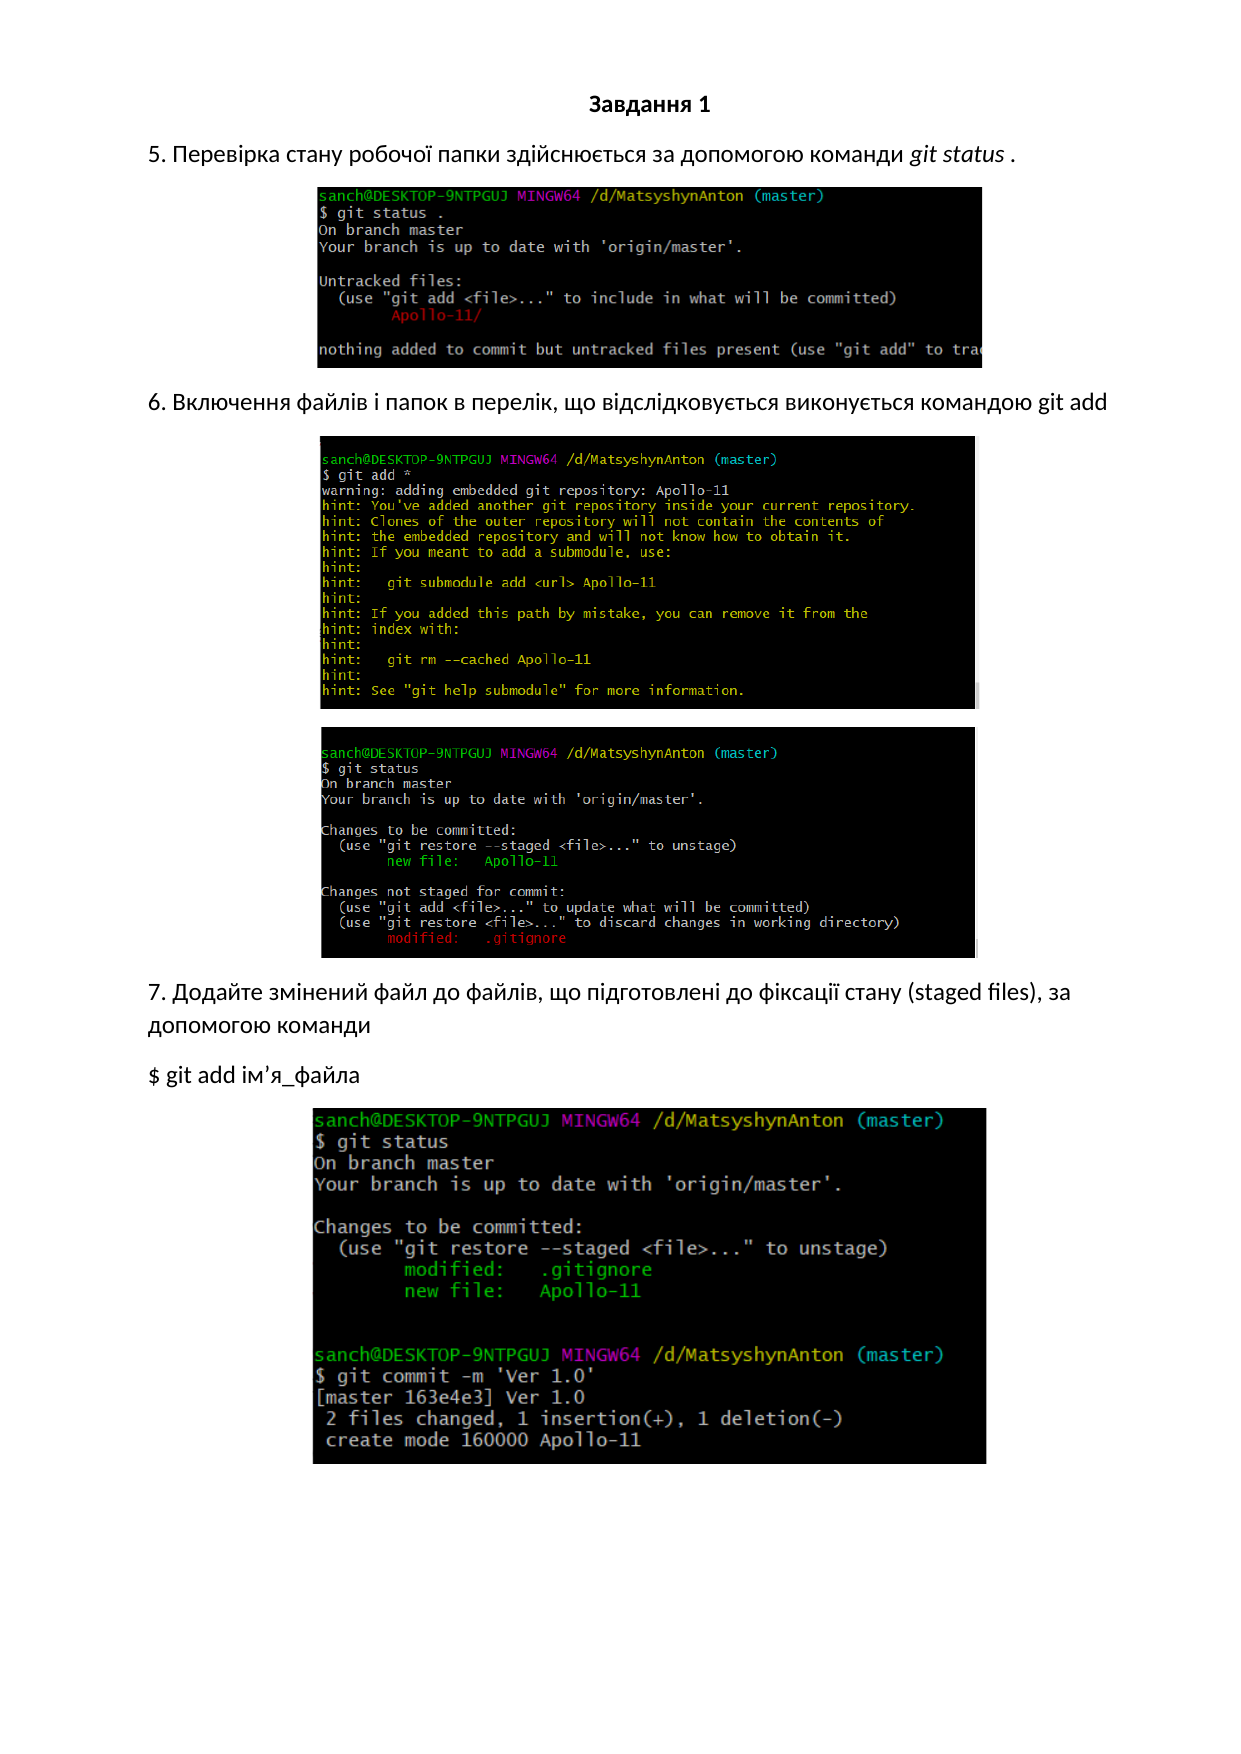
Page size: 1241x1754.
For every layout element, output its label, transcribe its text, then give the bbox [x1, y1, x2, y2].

picture [319, 436, 980, 709]
picture [317, 187, 983, 368]
text 7. Додайте змінений файл до файлів, що підготовлені до фіксації стану (staged files), за допомогою команди [148, 976, 1152, 1040]
text 6. Включення файлів і папок в перелік, що відслідковується виконується командою git add [148, 387, 1152, 417]
picture [321, 727, 978, 958]
text Завдання 1 [148, 88, 1152, 119]
picture [312, 1108, 987, 1464]
text $ git add ім’я_файла [148, 1059, 1152, 1089]
text 5. Перевірка стану робочої папки здійснюється за допомогою команди git status . [148, 138, 1152, 169]
